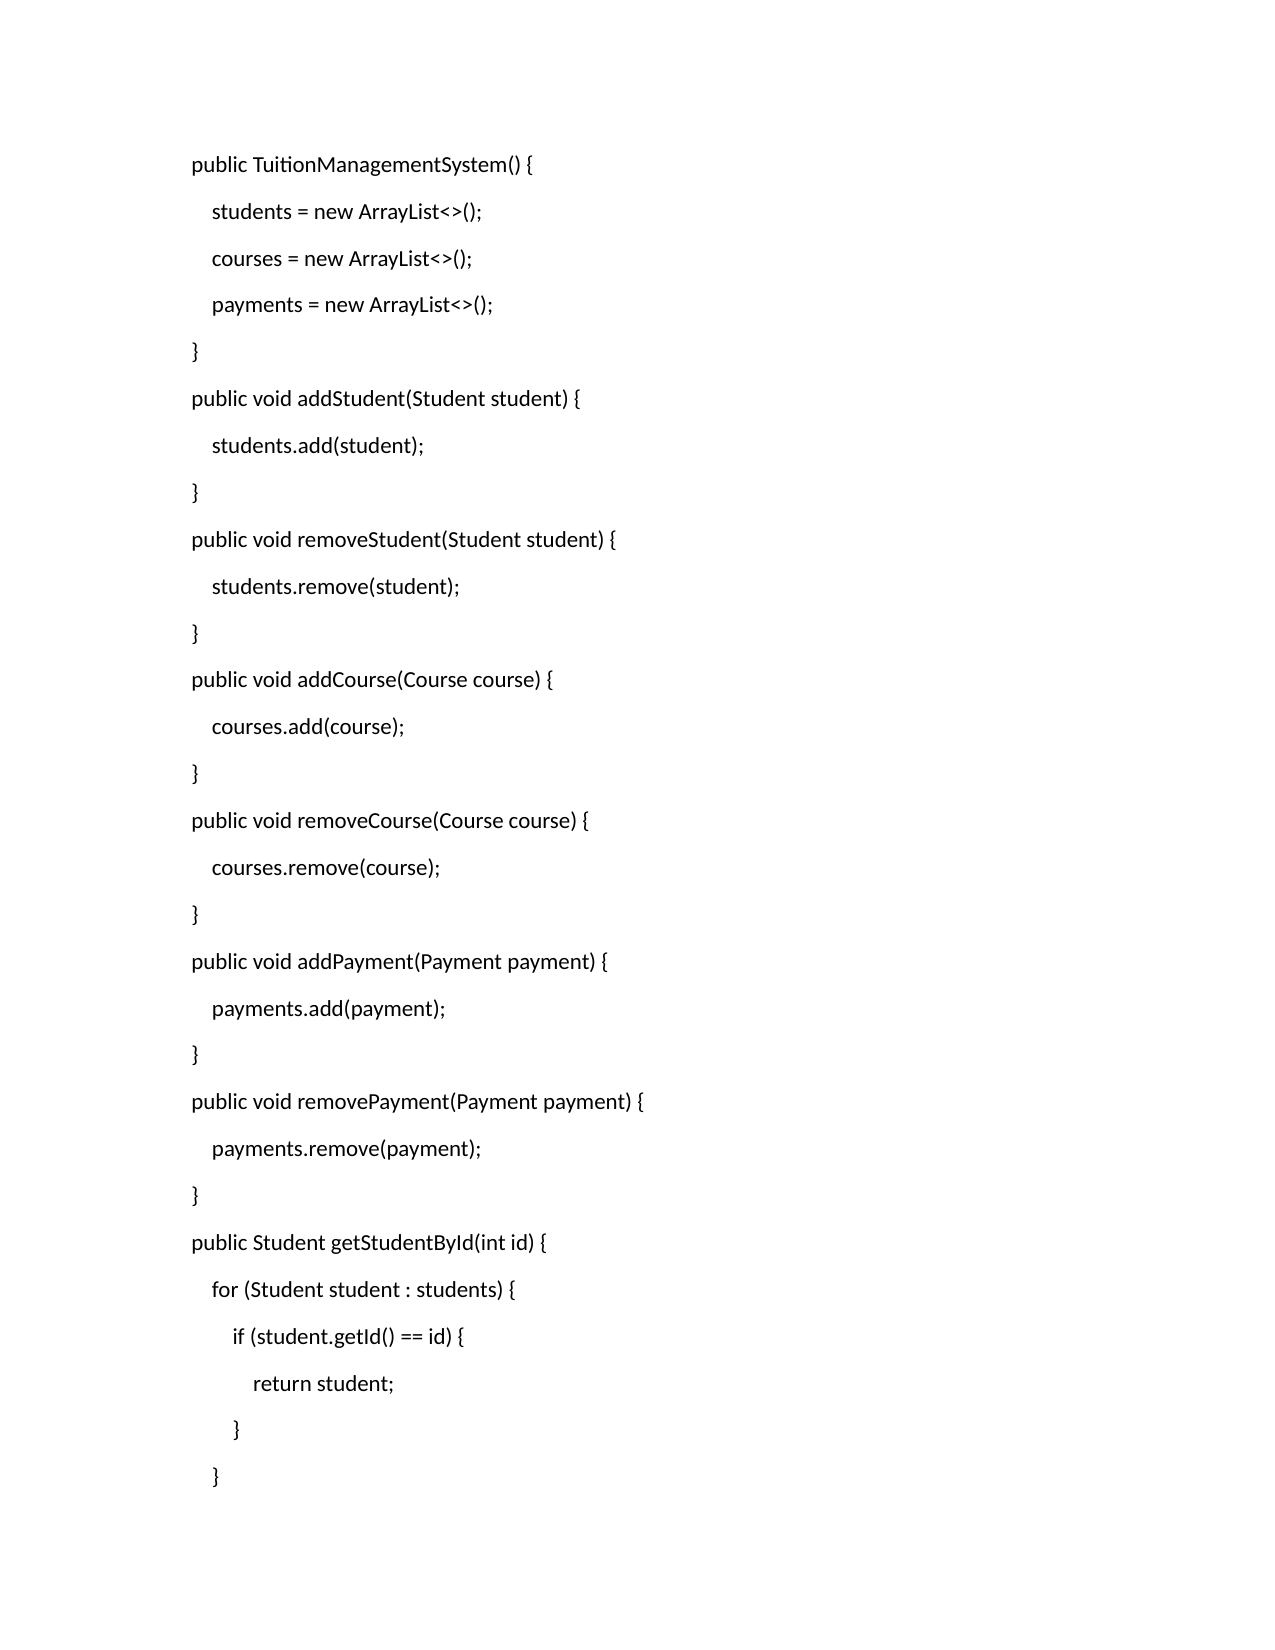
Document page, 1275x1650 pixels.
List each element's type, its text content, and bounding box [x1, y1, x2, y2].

text courses = new ArrayList<>(); [150, 244, 1125, 272]
text students = new ArrayList<>(); [150, 197, 1125, 225]
text } [150, 1181, 1125, 1209]
text } [150, 1041, 1125, 1069]
text public void removeStudent(Student student) { [150, 525, 1125, 553]
text students.add(student); [150, 431, 1125, 459]
text } [150, 759, 1125, 787]
text courses.remove(course); [150, 853, 1125, 881]
text students.remove(student); [150, 572, 1125, 600]
text public Student getStudentById(int id) { [150, 1228, 1125, 1256]
text for (Student student : students) { [150, 1275, 1125, 1303]
text courses.add(course); [150, 712, 1125, 741]
text public TuitionManagementSystem() { [150, 150, 1125, 178]
text public void addStudent(Student student) { [150, 384, 1125, 412]
text } [150, 1416, 1125, 1444]
text } [150, 900, 1125, 928]
text if (student.getId() == id) { [150, 1322, 1125, 1350]
text public void removePayment(Payment payment) { [150, 1087, 1125, 1116]
text return student; [150, 1369, 1125, 1397]
text payments.add(payment); [150, 994, 1125, 1022]
text } [150, 337, 1125, 366]
text payments.remove(payment); [150, 1134, 1125, 1162]
text public void removeCourse(Course course) { [150, 806, 1125, 834]
text } [150, 478, 1125, 506]
text public void addPayment(Payment payment) { [150, 947, 1125, 975]
text } [150, 1462, 1125, 1491]
text payments = new ArrayList<>(); [150, 291, 1125, 319]
text } [150, 619, 1125, 647]
text public void addCourse(Course course) { [150, 666, 1125, 694]
